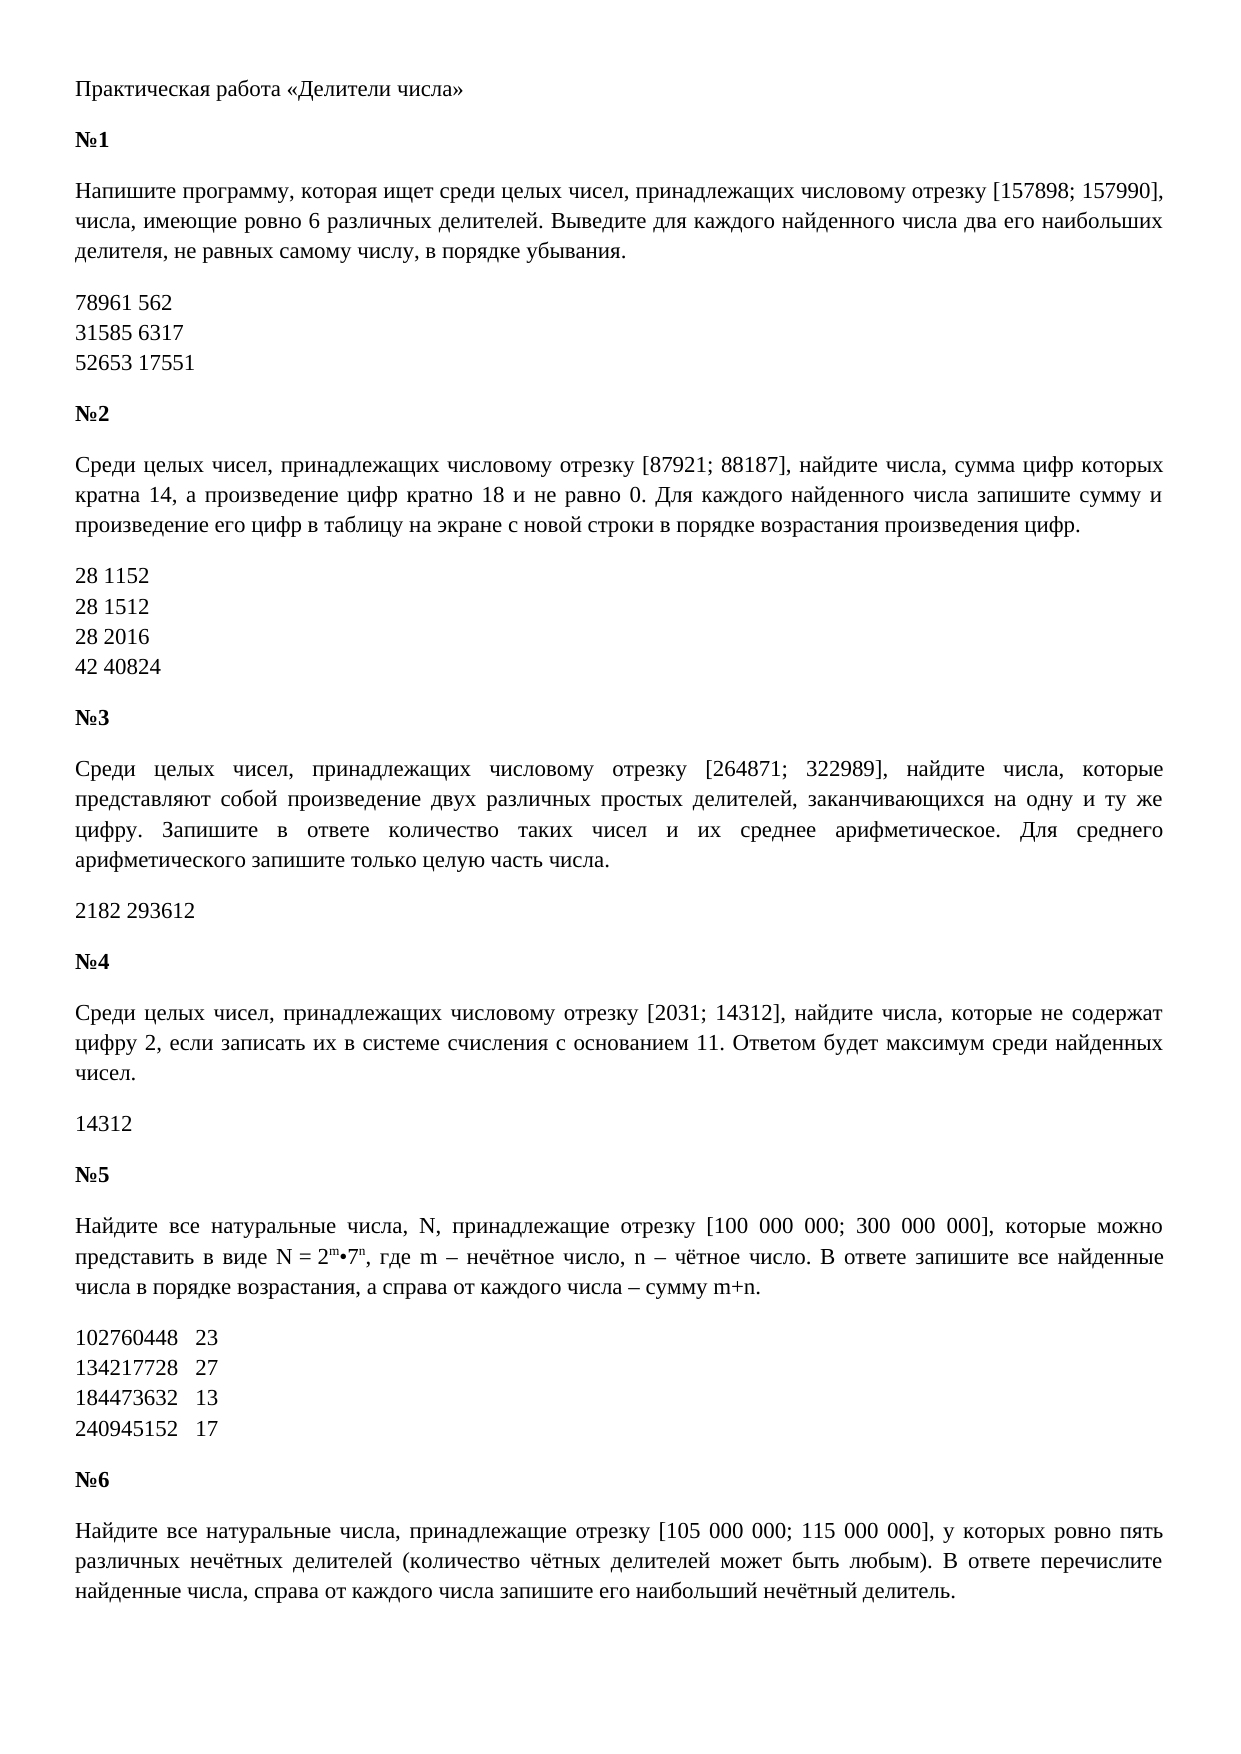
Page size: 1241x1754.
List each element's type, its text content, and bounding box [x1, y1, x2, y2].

text 2182 293612 [75, 897, 1165, 923]
text №4 [75, 948, 1165, 974]
text 14312 [75, 1110, 1165, 1137]
text Найдите все натуральные числа, N, принадлежащие отрезку [100 000 000; 300 000 000], которые можно представить в виде N = 2m•7n, где m – нечётное число, n – чётное число. В ответе запишите все найденные числа в порядке возрастания, а справа от каждого числа – сумму m+n. [75, 1212, 1165, 1299]
text Среди целых чисел, принадлежащих числовому отрезку [2031; 14312], найдите числа, которые не содержат цифру 2, если записать их в системе счисления с основанием 11. Ответом будет максимум среди найденных чисел. [75, 999, 1165, 1086]
text Среди целых чисел, принадлежащих числовому отрезку [264871; 322989], найдите числа, которые представляют собой произведение двух различных простых делителей, заканчивающихся на одну и ту же цифру. Запишите в ответе количество таких чисел и их среднее арифметическое. Для среднего арифметического запишите только целую часть числа. [75, 755, 1165, 872]
text 78961 562 31585 6317 52653 17551 [75, 288, 1165, 375]
text №6 [75, 1466, 1165, 1492]
text Среди целых чисел, принадлежащих числовому отрезку [87921; 88187], найдите числа, сумма цифр которых кратна 14, а произведение цифр кратно 18 и не равно 0. Для каждого найденного числа запишите сумму и произведение его цифр в таблицу на экране с новой строки в порядке возрастания произведения цифр. [75, 451, 1165, 538]
text Найдите все натуральные числа, принадлежащие отрезку [105 000 000; 115 000 000], у которых ровно пять различных нечётных делителей (количество чётных делителей может быть любым). В ответе перечислите найденные числа, справа от каждого числа запишите его наибольший нечётный делитель. [75, 1517, 1165, 1603]
text 28 1152 28 1512 28 2016 42 40824 [75, 562, 1165, 679]
text Практическая работа «Делители числа» [75, 75, 1165, 101]
text №2 [75, 400, 1165, 426]
text №5 [75, 1161, 1165, 1188]
text Напишите программу, которая ищет среди целых чисел, принадлежащих числовому отрезку [157898; 157990], числа, имеющие ровно 6 различных делителей. Выведите для каждого найденного числа два его наибольших делителя, не равных самому числу, в порядке убывания. [75, 177, 1165, 264]
text 102760448 23 134217728 27 184473632 13 240945152 17 [75, 1324, 1165, 1441]
text №1 [75, 126, 1165, 152]
text №3 [75, 704, 1165, 731]
